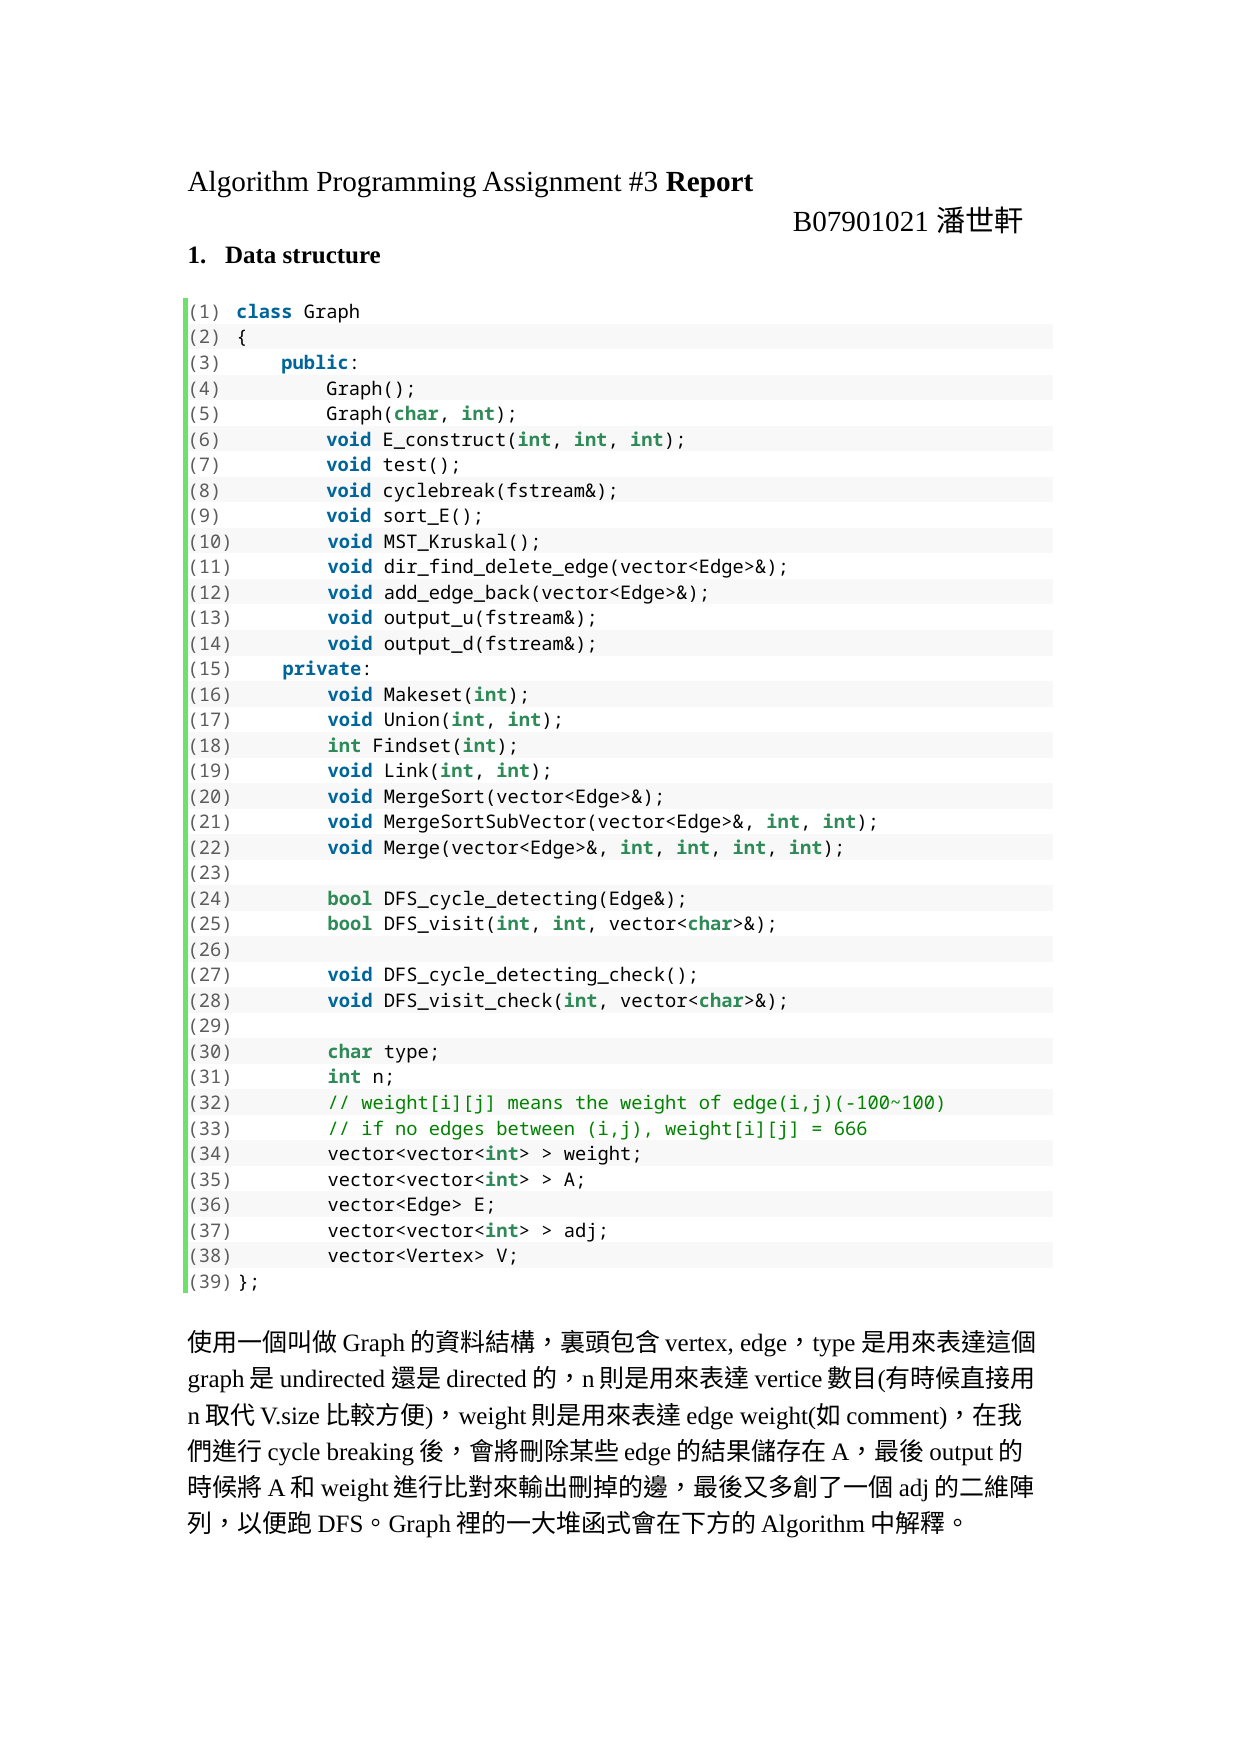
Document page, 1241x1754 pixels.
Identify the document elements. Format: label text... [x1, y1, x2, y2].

text Algorithm Programming Assignment #3 Report [187, 164, 1053, 198]
list void MergeSortSubVector(vector<Edge>&, int, int); [188, 809, 1053, 834]
list // weight[i][j] means the weight of edge(i,j)(-100~100) [188, 1089, 1053, 1115]
list void cyclebreak(fstream&); [188, 477, 1053, 502]
list void DFS_cycle_detecting_check(); [188, 962, 1053, 987]
list // if no edges between (i,j), weight[i][j] = 666 [188, 1115, 1053, 1140]
list void Link(int, int); [188, 758, 1053, 783]
list void MST_Kruskal(); [188, 528, 1053, 553]
list vector<vector<int> > adj; [188, 1217, 1053, 1242]
list void add_edge_back(vector<Edge>&); [188, 579, 1053, 604]
list void E_construct(int, int, int); [188, 426, 1053, 451]
list void output_d(fstream&); [188, 630, 1053, 656]
list int Findset(int); [188, 732, 1053, 758]
list void test(); [188, 451, 1053, 477]
list Data structure [187, 240, 965, 269]
list { [188, 324, 1053, 349]
list int n; [188, 1064, 1053, 1089]
list void Makeset(int); [188, 681, 1053, 707]
list void dir_find_delete_edge(vector<Edge>&); [188, 553, 1053, 579]
list public: [188, 349, 1053, 375]
list void Union(int, int); [188, 707, 1053, 732]
list vector<vector<int> > weight; [188, 1140, 1053, 1166]
list vector<Edge> E; [188, 1191, 1053, 1217]
text 使用一個叫做Graph的資料結構，裏頭包含vertex, edge，type 是用來表達這個graph是undirected 還是directed的，n則是用來表達vertice數目(有時候直接用n取代V.size比較方便)，weight則是用來表達edge weight(如comment)，在我們進行cycle breaking後，會將刪除某些edge的結果儲存在A，最後output的時候將A和weight進行比對來輸出刪掉的邊，最後又多創了一個adj的二維陣列，以便跑DFS。Graph裡的一大堆函式會在下方的Algorithm中解釋。 [187, 1323, 1044, 1540]
list vector<vector<int> > A; [188, 1166, 1053, 1191]
list vector<Vertex> V; [188, 1242, 1053, 1268]
list char type; [188, 1038, 1053, 1064]
list Graph(); [188, 375, 1053, 400]
list void output_u(fstream&); [188, 604, 1053, 630]
list class Graph [188, 298, 1053, 324]
list Graph(char, int); [188, 400, 1053, 426]
list }; [188, 1268, 1053, 1293]
list void sort_E(); [188, 502, 1053, 528]
list bool DFS_visit(int, int, vector<char>&); [188, 911, 1053, 936]
list void Merge(vector<Edge>&, int, int, int, int); [188, 834, 1053, 860]
list private: [188, 656, 1053, 681]
list void MergeSort(vector<Edge>&); [188, 783, 1053, 809]
list bool DFS_cycle_detecting(Edge&); [188, 885, 1053, 911]
list void DFS_visit_check(int, vector<char>&); [188, 987, 1053, 1013]
text B07901021 潘世軒 [187, 198, 1023, 240]
